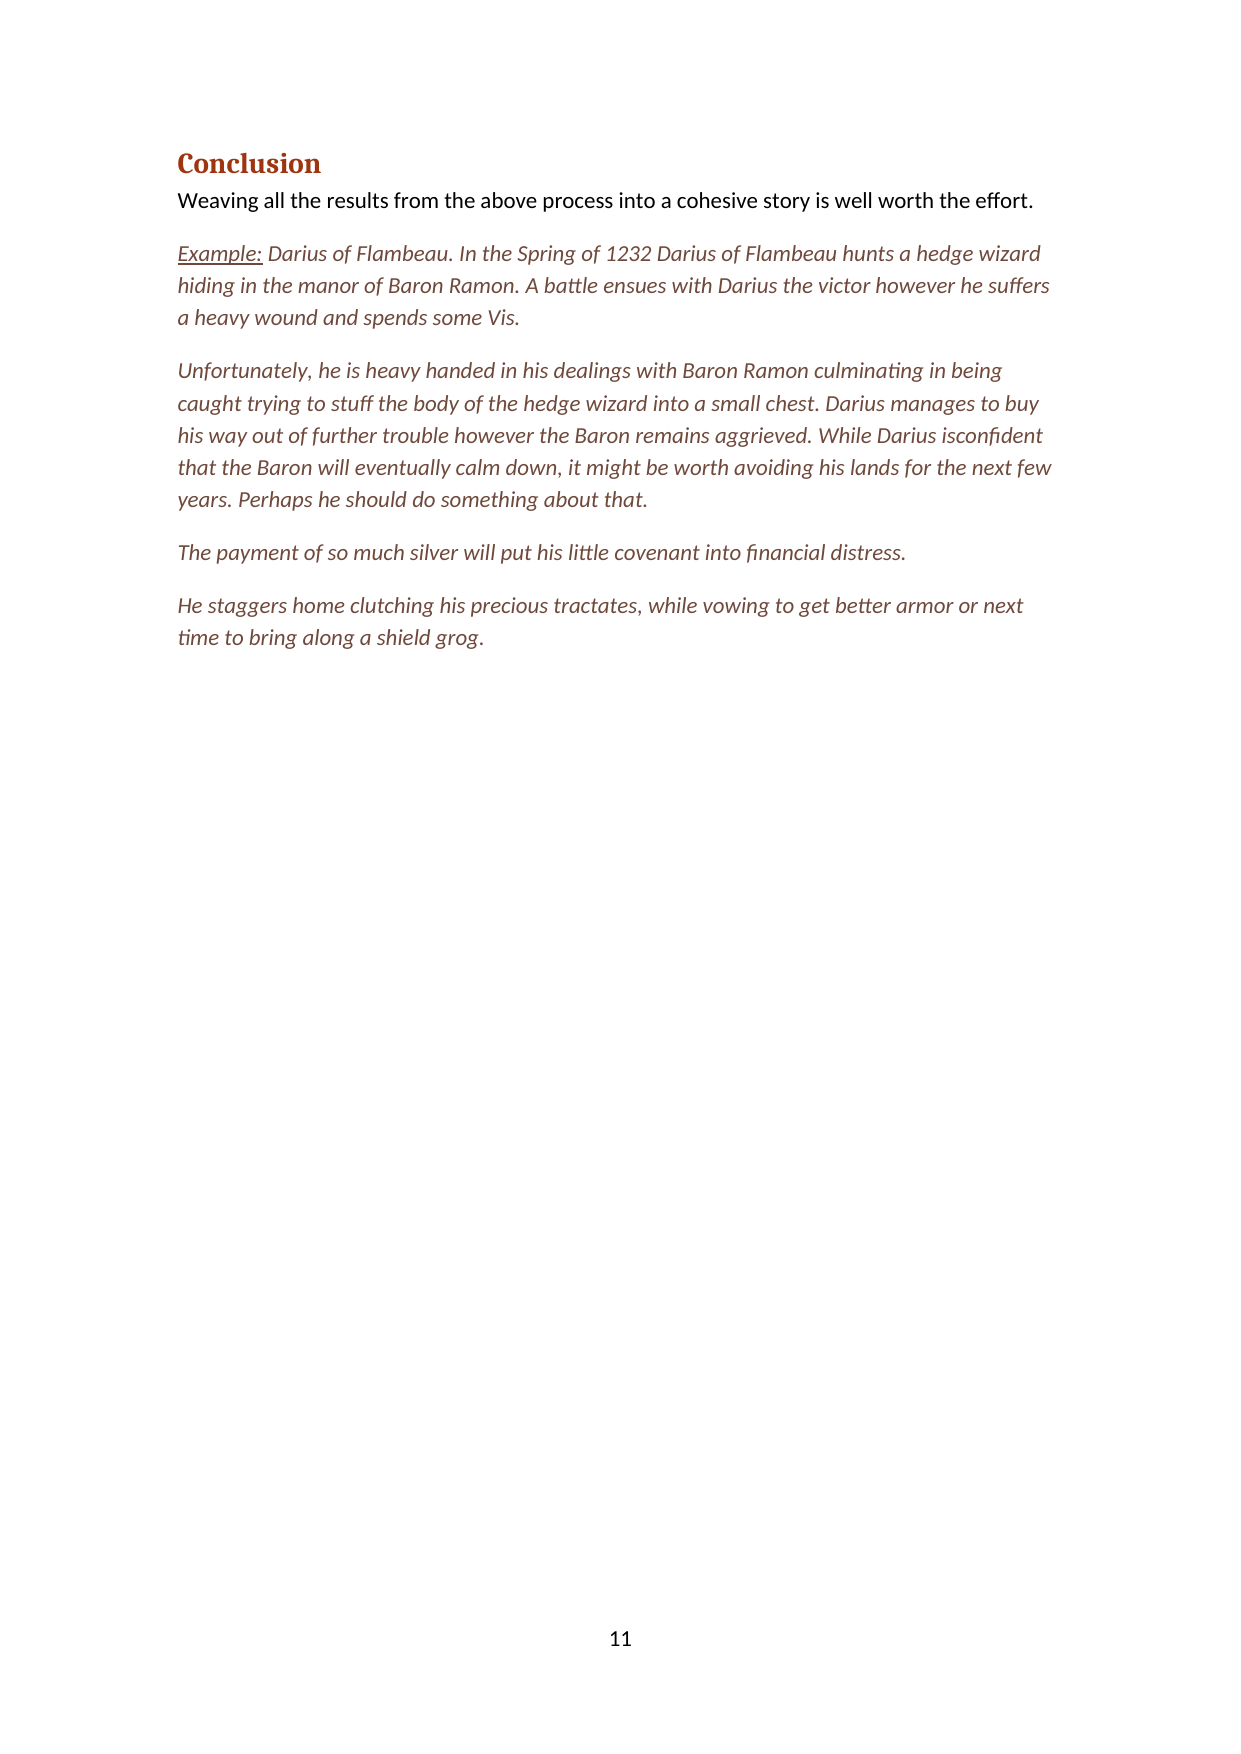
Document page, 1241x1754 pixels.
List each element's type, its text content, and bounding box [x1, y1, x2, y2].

text Example: Darius of Flambeau. In the Spring of 1232 Darius of Flambeau hunts a hedge wizard hiding in the manor of Baron Ramon. A battle ensues with Darius the victor however he suffers a heavy wound and spends some Vis. [177, 239, 1063, 332]
text He staggers home clutching his precious tractates, while vowing to get better armor or next time to bring along a shield grog. [177, 591, 1063, 652]
text Weaving all the results from the above process into a cohesive story is well worth the effort. [177, 186, 1063, 214]
text Unfortunately, he is heavy handed in his dealings with Baron Ramon culminating in being caught trying to stuff the body of the hedge wizard into a small chest. Darius manages to buy his way out of further trouble however the Baron remains aggrieved. While Darius isconfident that the Baron will eventually calm down, it might be worth avoiding his lands for the next few years. Perhaps he should do something about that. [177, 357, 1063, 513]
text The payment of so much silver will put his little covenant into financial distress. [177, 538, 1063, 566]
subtitle Conclusion [177, 148, 1063, 181]
